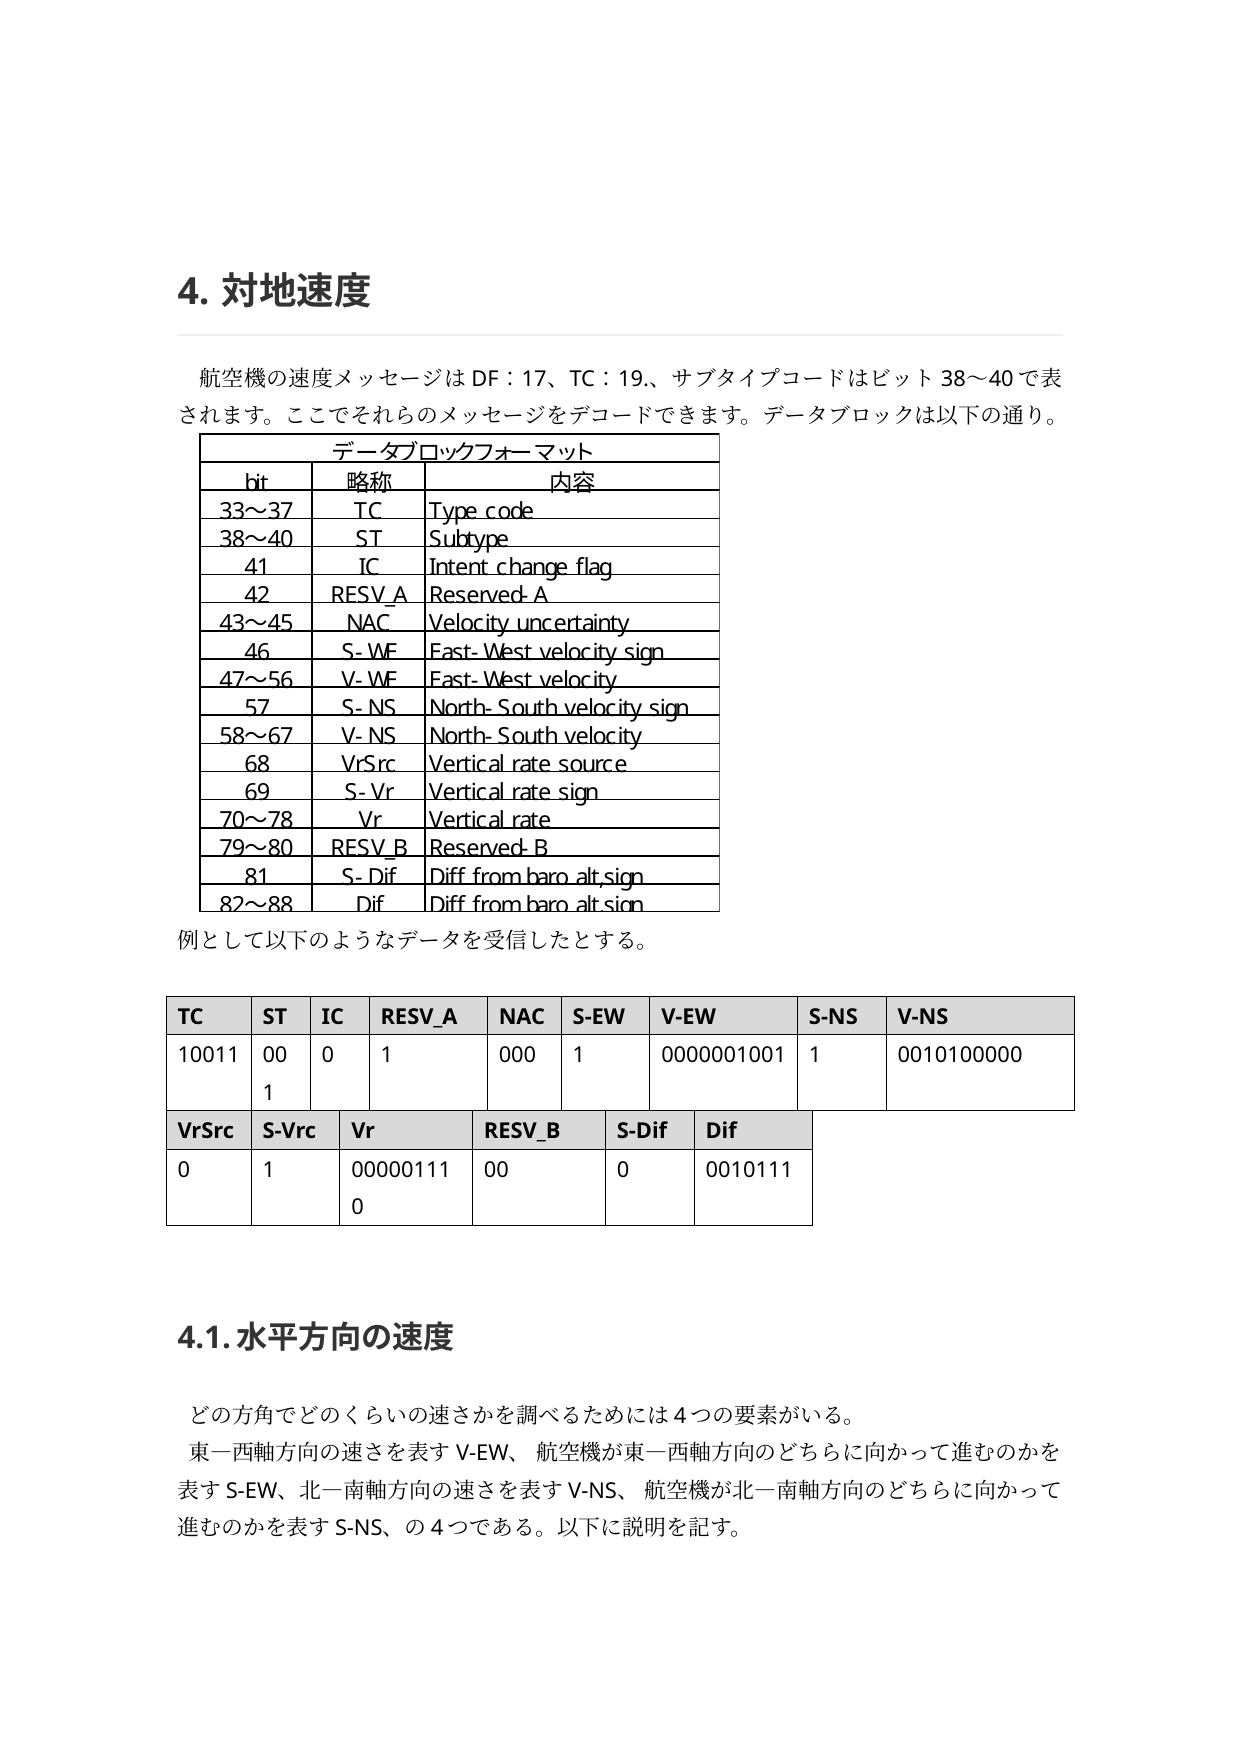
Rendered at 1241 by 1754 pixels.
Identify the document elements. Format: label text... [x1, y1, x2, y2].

table_cell RESV_B [473, 1111, 605, 1149]
table_cell 1 [562, 1035, 649, 1110]
table_header RESV_A [370, 997, 487, 1034]
table_cell 0000001001 [650, 1035, 797, 1110]
text 航空機の速度メッセージはDF：17、TC：19.、サブタイプコードはビット38〜40で表されます。ここでそれらのメッセージをデコードできます。データブロックは以下の通り。 [177, 358, 1063, 433]
subtitle 水平方向の速度 [177, 1297, 1063, 1372]
table_cell 1 [798, 1035, 886, 1110]
table_cell 10011 [167, 1035, 251, 1110]
table_cell 0010111 [695, 1150, 812, 1225]
table_cell 00 [473, 1150, 605, 1225]
text 東―西軸方向の速さを表すV-EW、 航空機が東―西軸方向のどちらに向かって進むのかを表すS-EW、北―南軸方向の速さを表すV-NS、 航空機が北―南軸方向のどちらに向かって進むのかを表すS-NS、の4つである。以下に説明を記す。 [177, 1432, 1063, 1545]
table_cell 0010100000 [887, 1035, 1074, 1110]
subtitle 対地速度 [177, 251, 1063, 334]
table_header V-NS [887, 997, 1074, 1034]
table_cell Vr [340, 1111, 472, 1149]
table_cell 000001110 [340, 1150, 472, 1225]
table_header IC [311, 997, 369, 1034]
table_cell S-Vrc [252, 1111, 339, 1149]
table_header TC [167, 997, 251, 1034]
table_cell 001 [252, 1035, 310, 1110]
table_cell 0 [606, 1150, 694, 1225]
table_header NAC [488, 997, 561, 1034]
table_header S-EW [562, 997, 649, 1034]
table_header ST [252, 997, 310, 1034]
table_cell 1 [252, 1150, 339, 1225]
table_cell Dif [695, 1111, 812, 1149]
table_cell 1 [370, 1035, 487, 1110]
text 例として以下のようなデータを受信したとする。 [177, 921, 1063, 958]
table_cell 000 [488, 1035, 561, 1110]
table_cell S-Dif [606, 1111, 694, 1149]
table_cell VrSrc [167, 1111, 251, 1149]
table_cell 0 [167, 1150, 251, 1225]
table_header S-NS [798, 997, 886, 1034]
table_cell 0 [311, 1035, 369, 1110]
table_header V-EW [650, 997, 797, 1034]
text どの方角でどのくらいの速さかを調べるためには4つの要素がいる。 [177, 1395, 1063, 1432]
